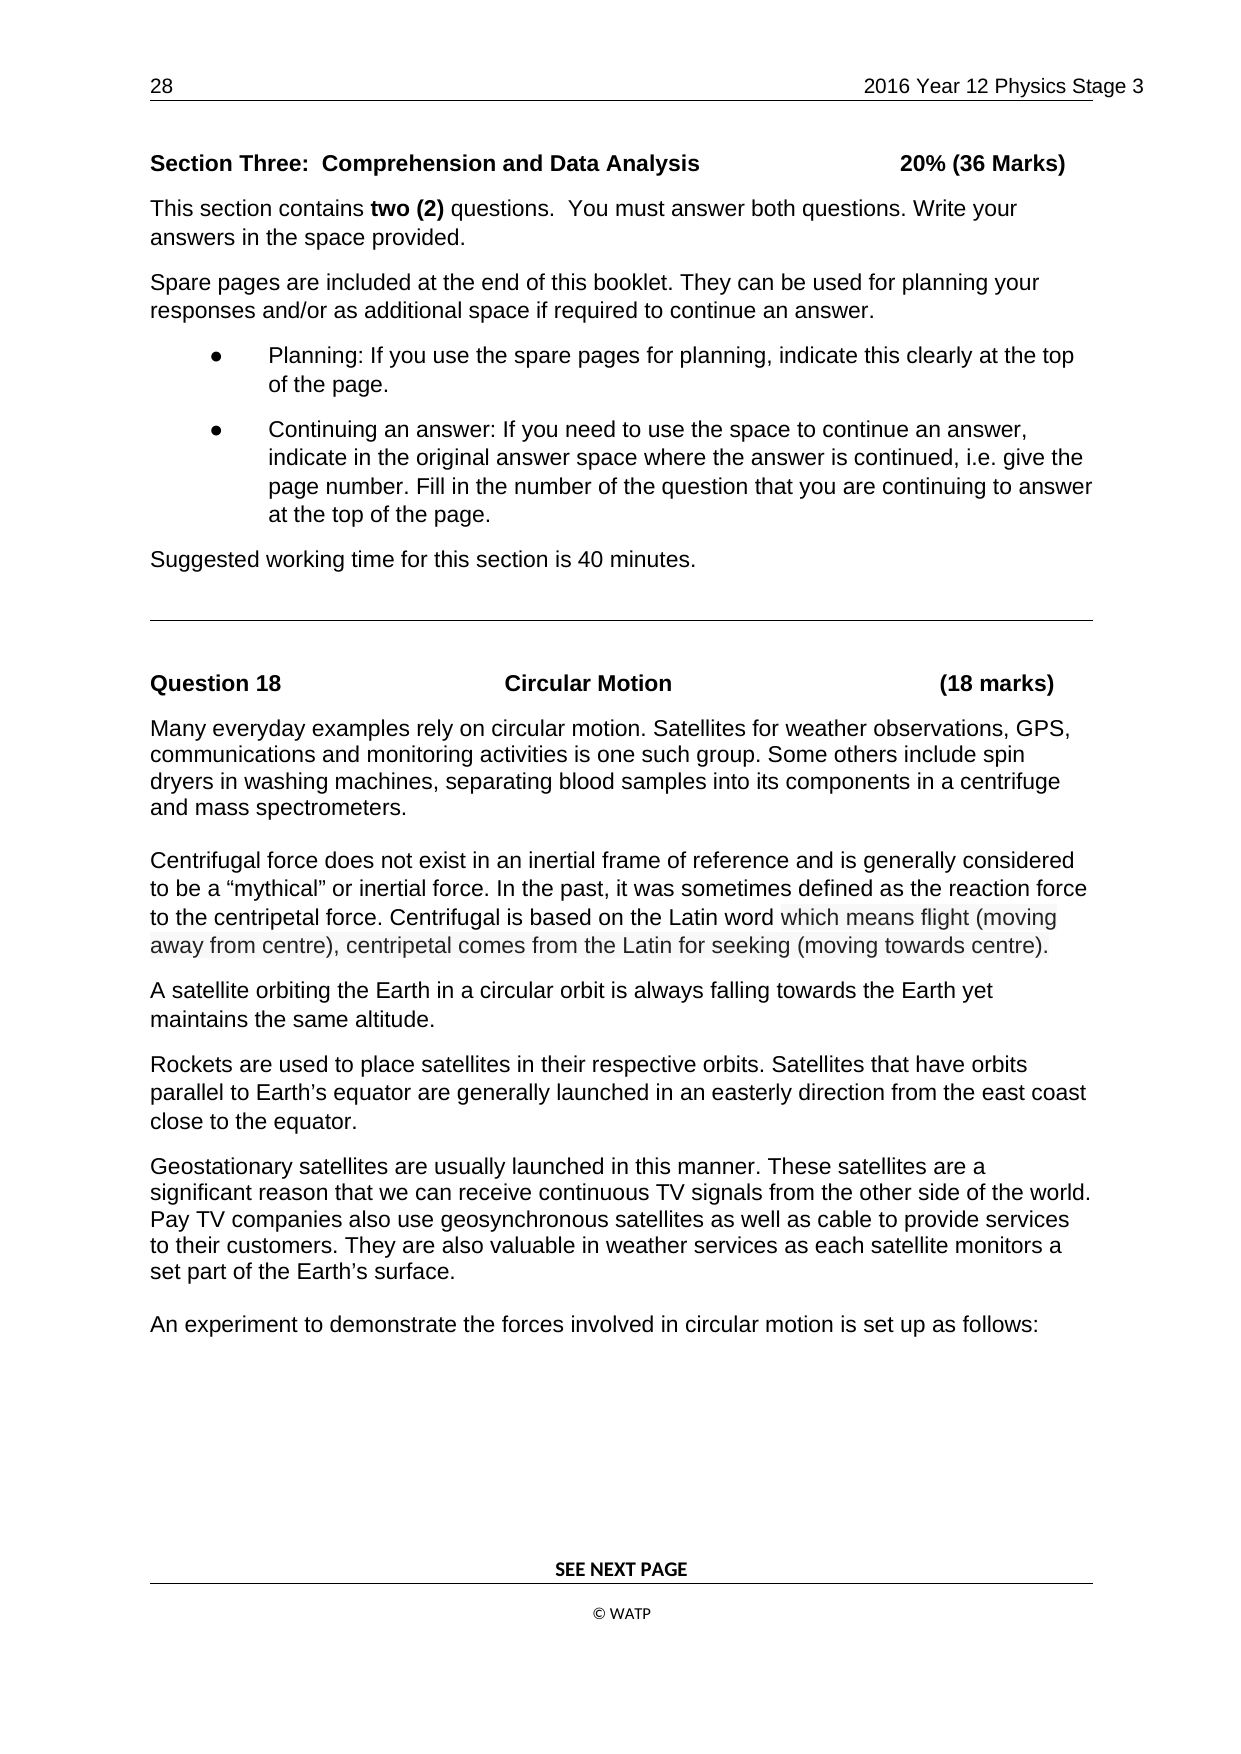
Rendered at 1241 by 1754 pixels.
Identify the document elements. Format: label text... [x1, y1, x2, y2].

text This section contains two (2) questions. You must answer both questions. Write your answers in the space provided. [150, 195, 1093, 250]
text Spare pages are included at the end of this booklet. They can be used for planning your responses and/or as additional space if required to continue an answer. [150, 269, 1093, 323]
list Circular Motion (18 marks) [150, 670, 1093, 696]
text Many everyday examples rely on circular motion. Satellites for weather observations, GPS, communications and monitoring activities is one such group. Some others include spin dryers in washing machines, separating blood samples into its components in a centrifuge and mass spectrometers. [150, 715, 1093, 821]
text ● Planning: If you use the spare pages for planning, indicate this clearly at the top of the page. [209, 342, 1093, 397]
text Suggested working time for this section is 40 minutes. [150, 546, 1093, 572]
text Centrifugal force does not exist in an inertial frame of reference and is generally considered to be a “mythical” or inertial force. In the past, it was sometimes defined as the reaction force to the centripetal force. Centrifugal is based on the Latin word which means flight (moving away from centre), centripetal comes from the Latin for seeking (moving towards centre). [150, 847, 1093, 958]
text A satellite orbiting the Earth in a circular orbit is always falling towards the Earth yet maintains the same altitude. [150, 977, 1093, 1032]
text An experiment to demonstrate the forces involved in circular motion is set up as follows: [150, 1311, 1093, 1337]
text Geostationary satellites are usually launched in this manner. These satellites are a significant reason that we can receive continuous TV signals from the other side of the world. Pay TV companies also use geosynchronous satellites as well as cable to provide services to their customers. They are also valuable in weather services as each satellite monitors a set part of the Earth’s surface. [150, 1153, 1093, 1284]
text Rockets are used to place satellites in their respective orbits. Satellites that have orbits parallel to Earth’s equator are generally launched in an easterly direction from the east coast close to the equator. [150, 1051, 1093, 1134]
text ● Continuing an answer: If you need to use the space to continue an answer, indicate in the original answer space where the answer is continued, i.e. give the page number. Fill in the number of the question that you are continuing to answer at the top of the page. [209, 416, 1093, 527]
text Section Three: Comprehension and Data Analysis 20% (36 Marks) [150, 150, 1093, 176]
